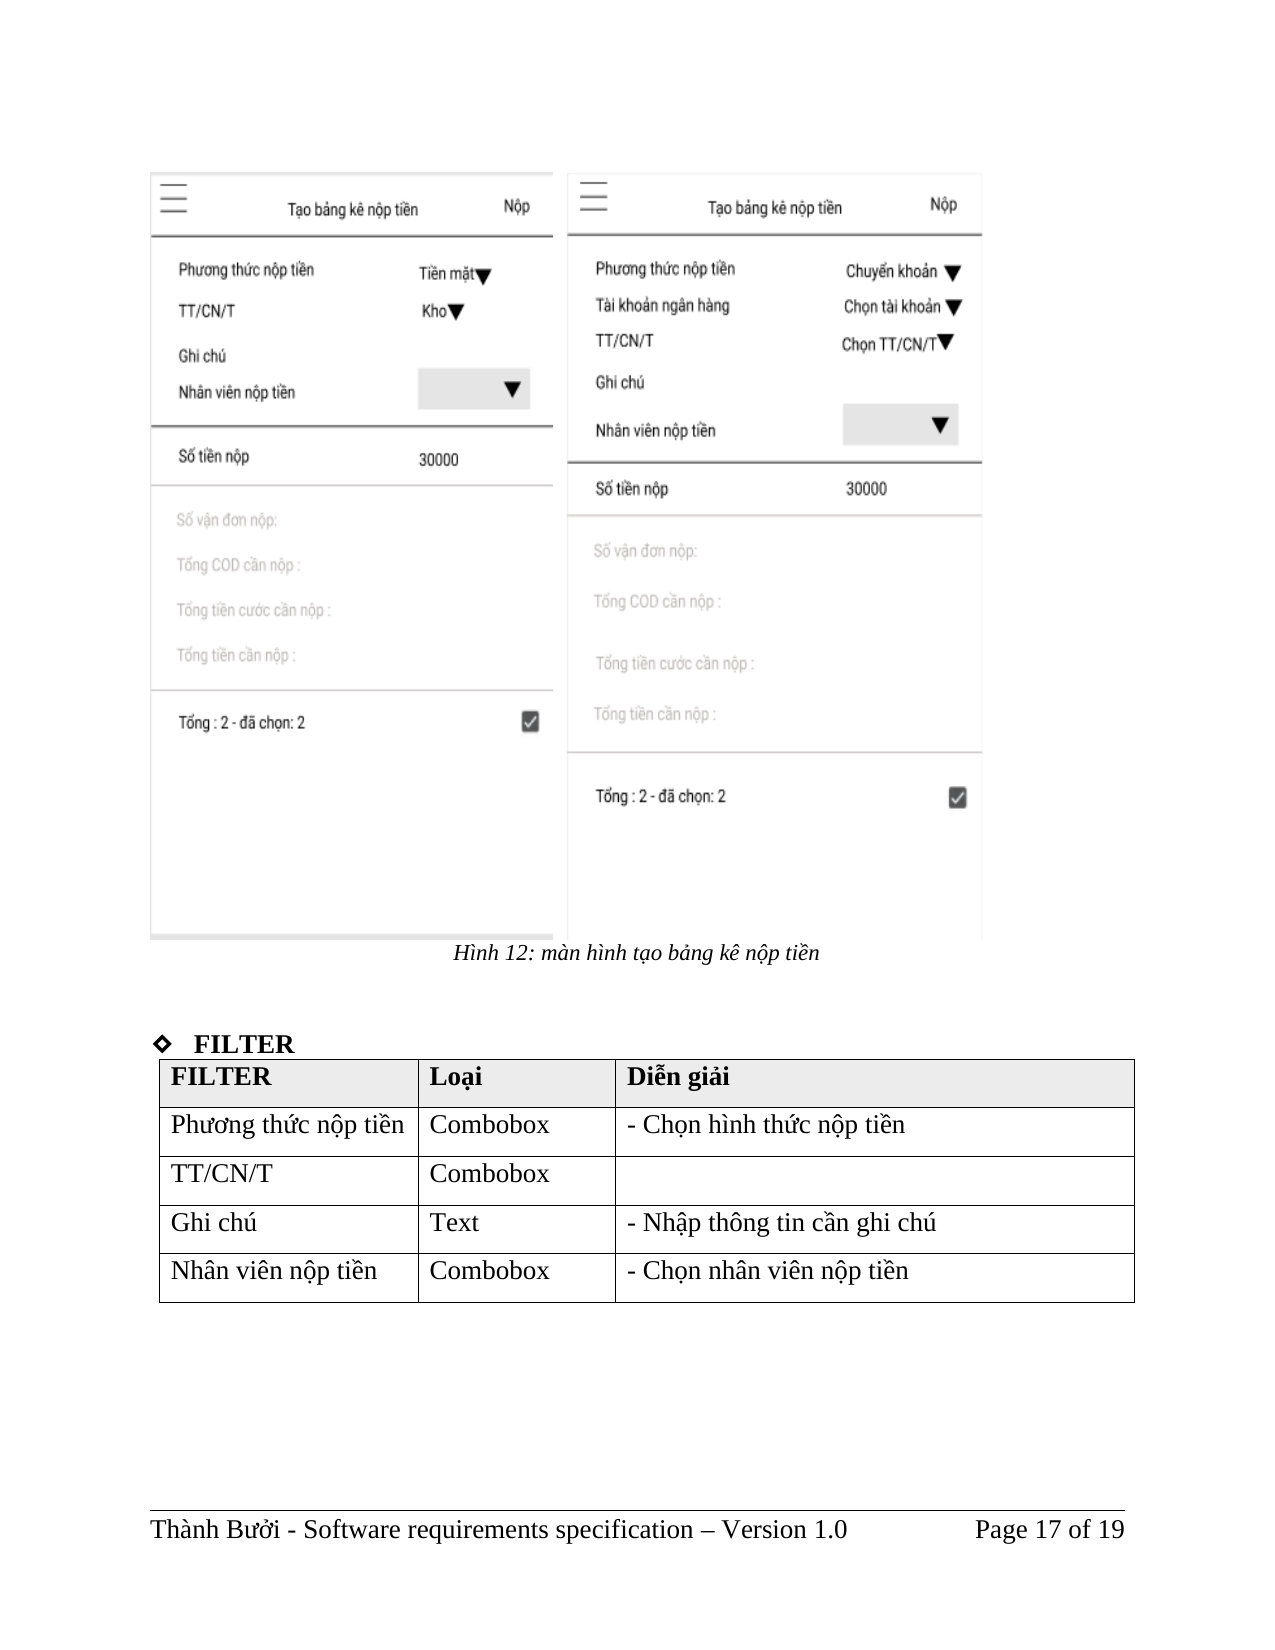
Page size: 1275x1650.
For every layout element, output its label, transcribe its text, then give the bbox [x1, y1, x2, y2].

table_cell - Chọn nhân viên nộp tiền [616, 1254, 1134, 1302]
picture [150, 172, 554, 940]
table_header FILTER [160, 1060, 418, 1107]
table_cell Combobox [419, 1108, 615, 1156]
table_cell TT/CN/T [160, 1157, 418, 1204]
table_cell Text [419, 1206, 615, 1253]
table_header Loại [419, 1060, 615, 1107]
table_cell Phương thức nộp tiền [160, 1108, 418, 1156]
table_cell - Chọn hình thức nộp tiền [616, 1108, 1134, 1156]
table_cell Combobox [419, 1157, 615, 1204]
table_cell Nhân viên nộp tiền [160, 1254, 418, 1302]
text Hình 12: màn hình tạo bảng kê nộp tiền [150, 939, 1125, 966]
table_cell [616, 1157, 1134, 1204]
picture [566, 173, 983, 940]
table_cell Combobox [419, 1254, 615, 1302]
table_header Diễn giải [616, 1060, 1134, 1107]
table_cell Ghi chú [160, 1206, 418, 1253]
list FILTER [150, 1028, 1125, 1059]
table_cell - Nhập thông tin cần ghi chú [616, 1206, 1134, 1253]
